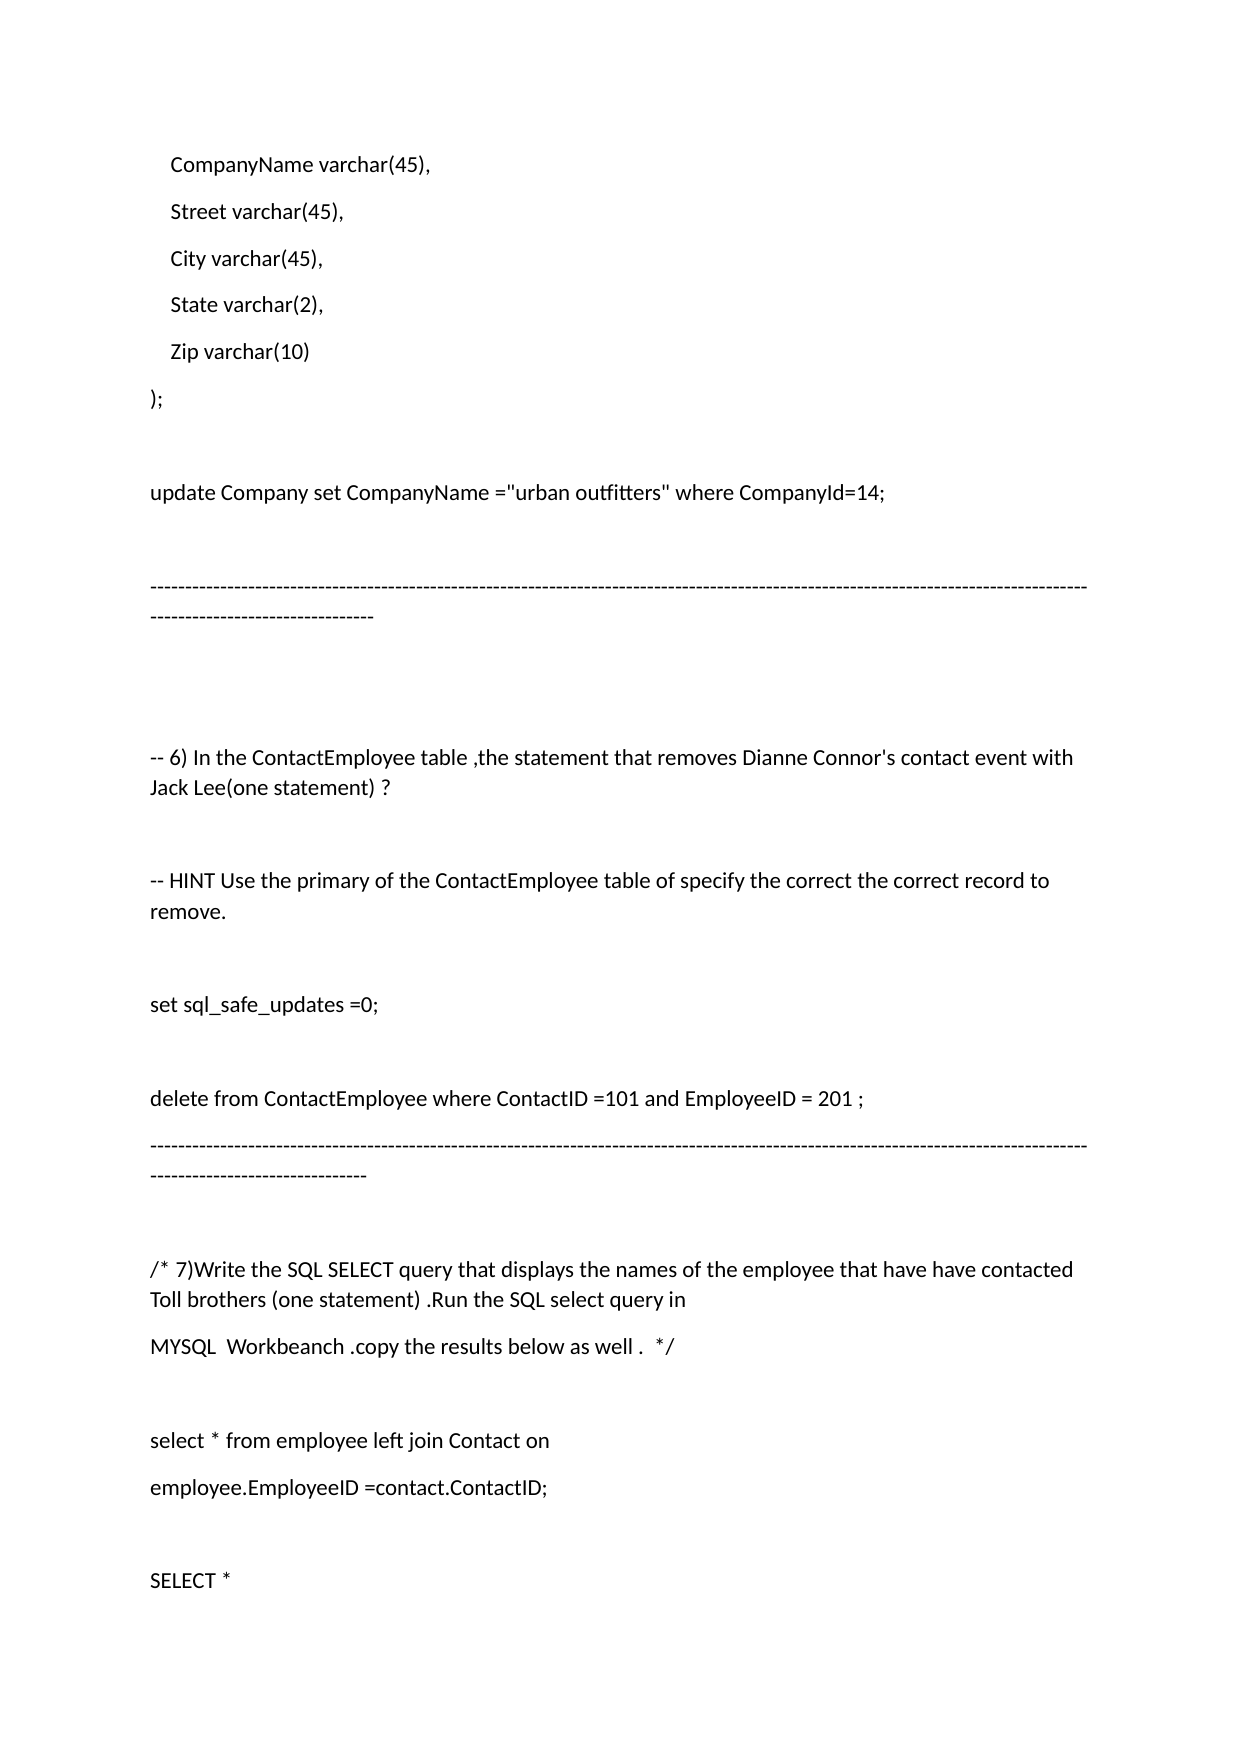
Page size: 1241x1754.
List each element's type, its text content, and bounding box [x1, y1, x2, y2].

text MYSQL Workbeanch .copy the results below as well . */ [150, 1332, 1090, 1360]
text Street varchar(45), [150, 197, 1090, 225]
text Zip varchar(10) [150, 337, 1090, 366]
text CompanyName varchar(45), [150, 150, 1090, 178]
text -- HINT Use the primary of the ContactEmployee table of specify the correct the correct record to remove. [150, 867, 1090, 925]
text delete from ContactEmployee where ContactID =101 and EmployeeID = 201 ; [150, 1084, 1090, 1112]
text ---------------------------------------------------------------------------------------------------------------------------------------------------------------------- [150, 572, 1090, 630]
text update Company set CompanyName ="urban outfitters" where CompanyId=14; [150, 478, 1090, 506]
text State varchar(2), [150, 291, 1090, 319]
text set sql_safe_updates =0; [150, 991, 1090, 1019]
text --------------------------------------------------------------------------------------------------------------------------------------------------------------------- [150, 1131, 1090, 1189]
text City varchar(45), [150, 244, 1090, 272]
text /* 7)Write the SQL SELECT query that displays the names of the employee that have have contacted Toll brothers (one statement) .Run the SQL select query in [150, 1255, 1090, 1313]
text -- 6) In the ContactEmployee table ,the statement that removes Dianne Connor's contact event with Jack Lee(one statement) ? [150, 743, 1090, 801]
text employee.EmployeeID =contact.ContactID; [150, 1473, 1090, 1501]
text SELECT * [150, 1567, 1090, 1595]
text ); [150, 384, 1090, 412]
text select * from employee left join Contact on [150, 1426, 1090, 1454]
